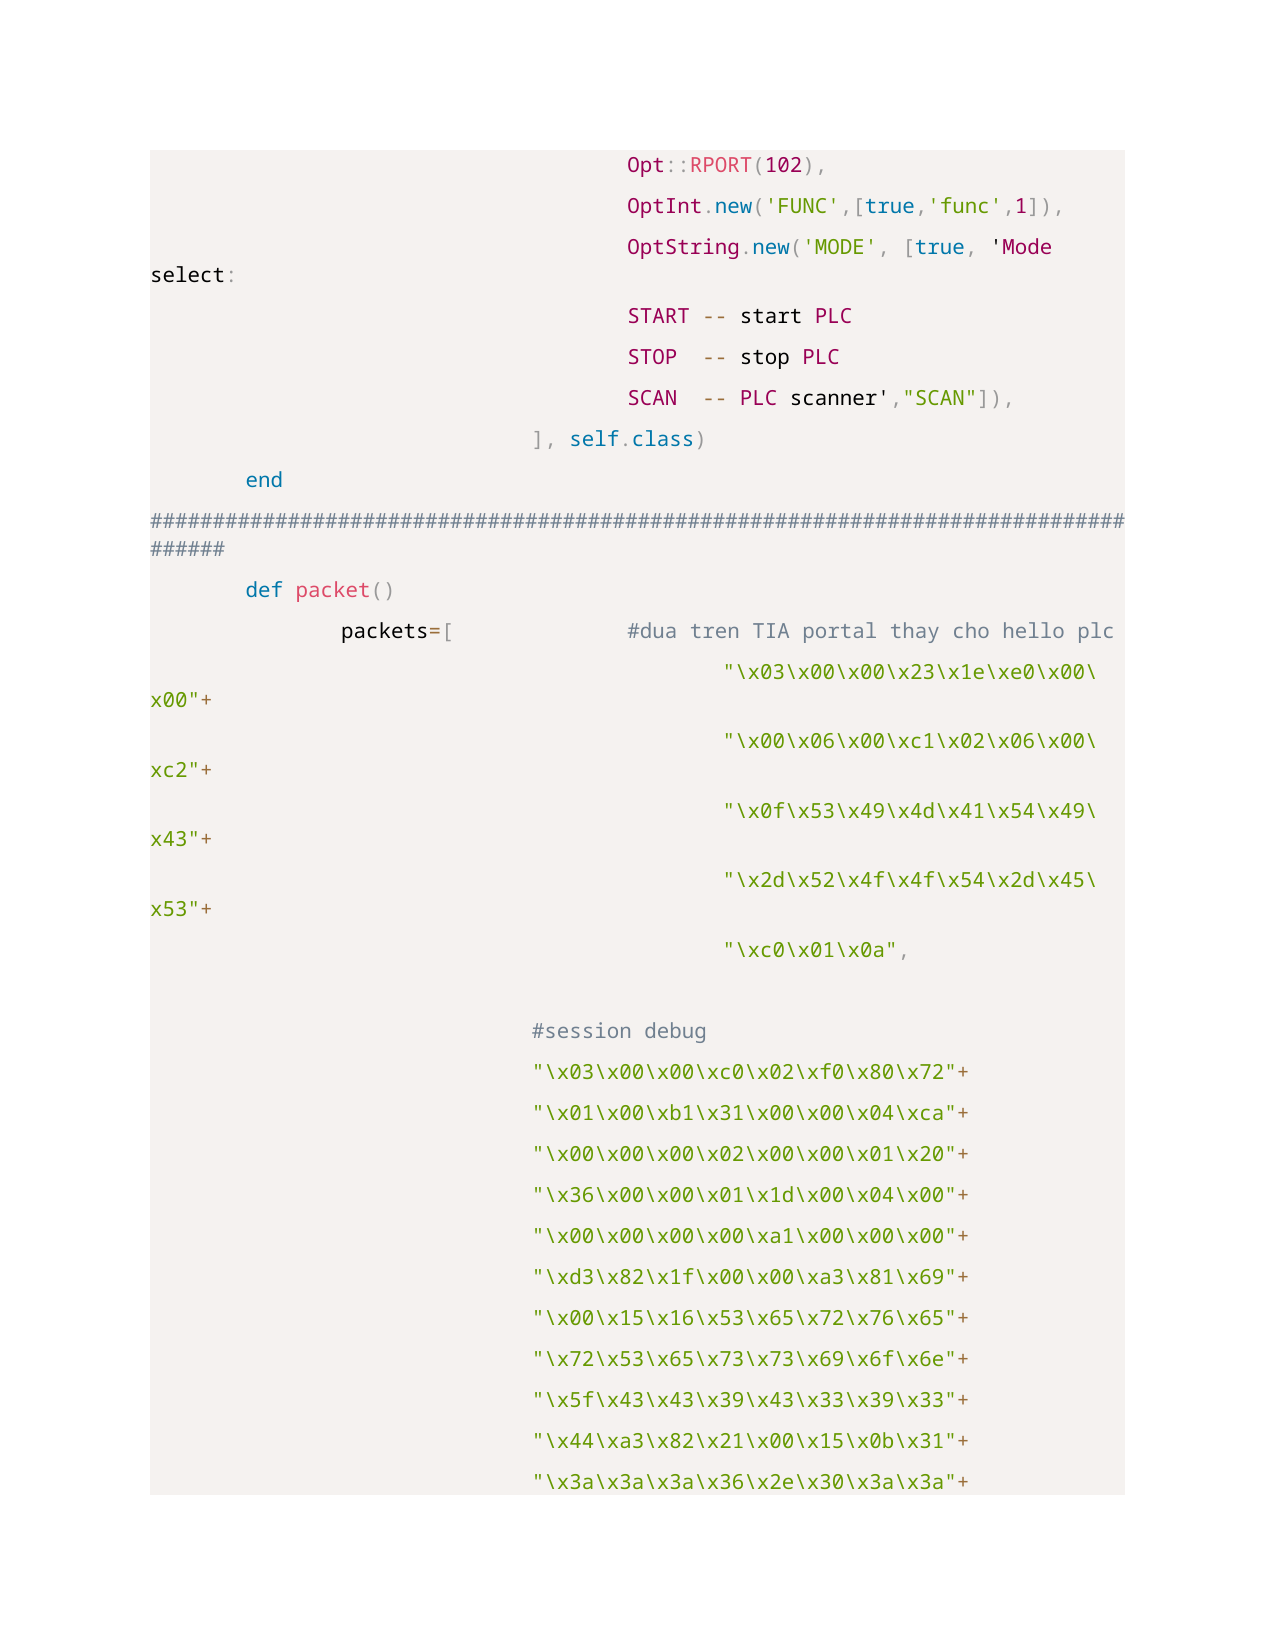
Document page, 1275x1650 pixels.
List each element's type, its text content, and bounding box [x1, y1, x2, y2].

text "\x72\x53\x65\x73\x73\x69\x6f\x6e"+ [150, 1344, 1125, 1372]
text "\x3a\x3a\x3a\x36\x2e\x30\x3a\x3a"+ [150, 1467, 1125, 1495]
text OptString.new('MODE', [true, 'Mode select: [150, 232, 1125, 289]
text ], self.class) [150, 424, 1125, 452]
text def packet() [150, 575, 1125, 604]
text "\x36\x00\x00\x01\x1d\x00\x04\x00"+ [150, 1180, 1125, 1209]
text "\xd3\x82\x1f\x00\x00\xa3\x81\x69"+ [150, 1262, 1125, 1291]
text #session debug [150, 1017, 1125, 1045]
text "\x00\x00\x00\x00\xa1\x00\x00\x00"+ [150, 1221, 1125, 1250]
text STOP -- stop PLC [150, 342, 1125, 371]
text packets=[ #dua tren TIA portal thay cho hello plc [150, 616, 1125, 645]
text "\x01\x00\xb1\x31\x00\x00\x04\xca"+ [150, 1098, 1125, 1127]
text START -- start PLC [150, 301, 1125, 330]
text #################################################################################### [150, 506, 1125, 563]
text "\x00\x06\x00\xc1\x02\x06\x00\xc2"+ [150, 727, 1125, 783]
text "\x03\x00\x00\xc0\x02\xf0\x80\x72"+ [150, 1057, 1125, 1086]
text "\x0f\x53\x49\x4d\x41\x54\x49\x43"+ [150, 796, 1125, 853]
text Opt::RPORT(102), [150, 150, 1125, 178]
text OptInt.new('FUNC',[true,'func',1]), [150, 191, 1125, 219]
text "\xc0\x01\x0a", [150, 935, 1125, 963]
text "\x03\x00\x00\x23\x1e\xe0\x00\x00"+ [150, 657, 1125, 714]
text "\x2d\x52\x4f\x4f\x54\x2d\x45\x53"+ [150, 865, 1125, 922]
text "\x00\x15\x16\x53\x65\x72\x76\x65"+ [150, 1303, 1125, 1332]
text SCAN -- PLC scanner',"SCAN"]), [150, 383, 1125, 412]
text "\x44\xa3\x82\x21\x00\x15\x0b\x31"+ [150, 1426, 1125, 1454]
text end [150, 465, 1125, 493]
text "\x00\x00\x00\x02\x00\x00\x01\x20"+ [150, 1139, 1125, 1168]
text "\x5f\x43\x43\x39\x43\x33\x39\x33"+ [150, 1385, 1125, 1413]
